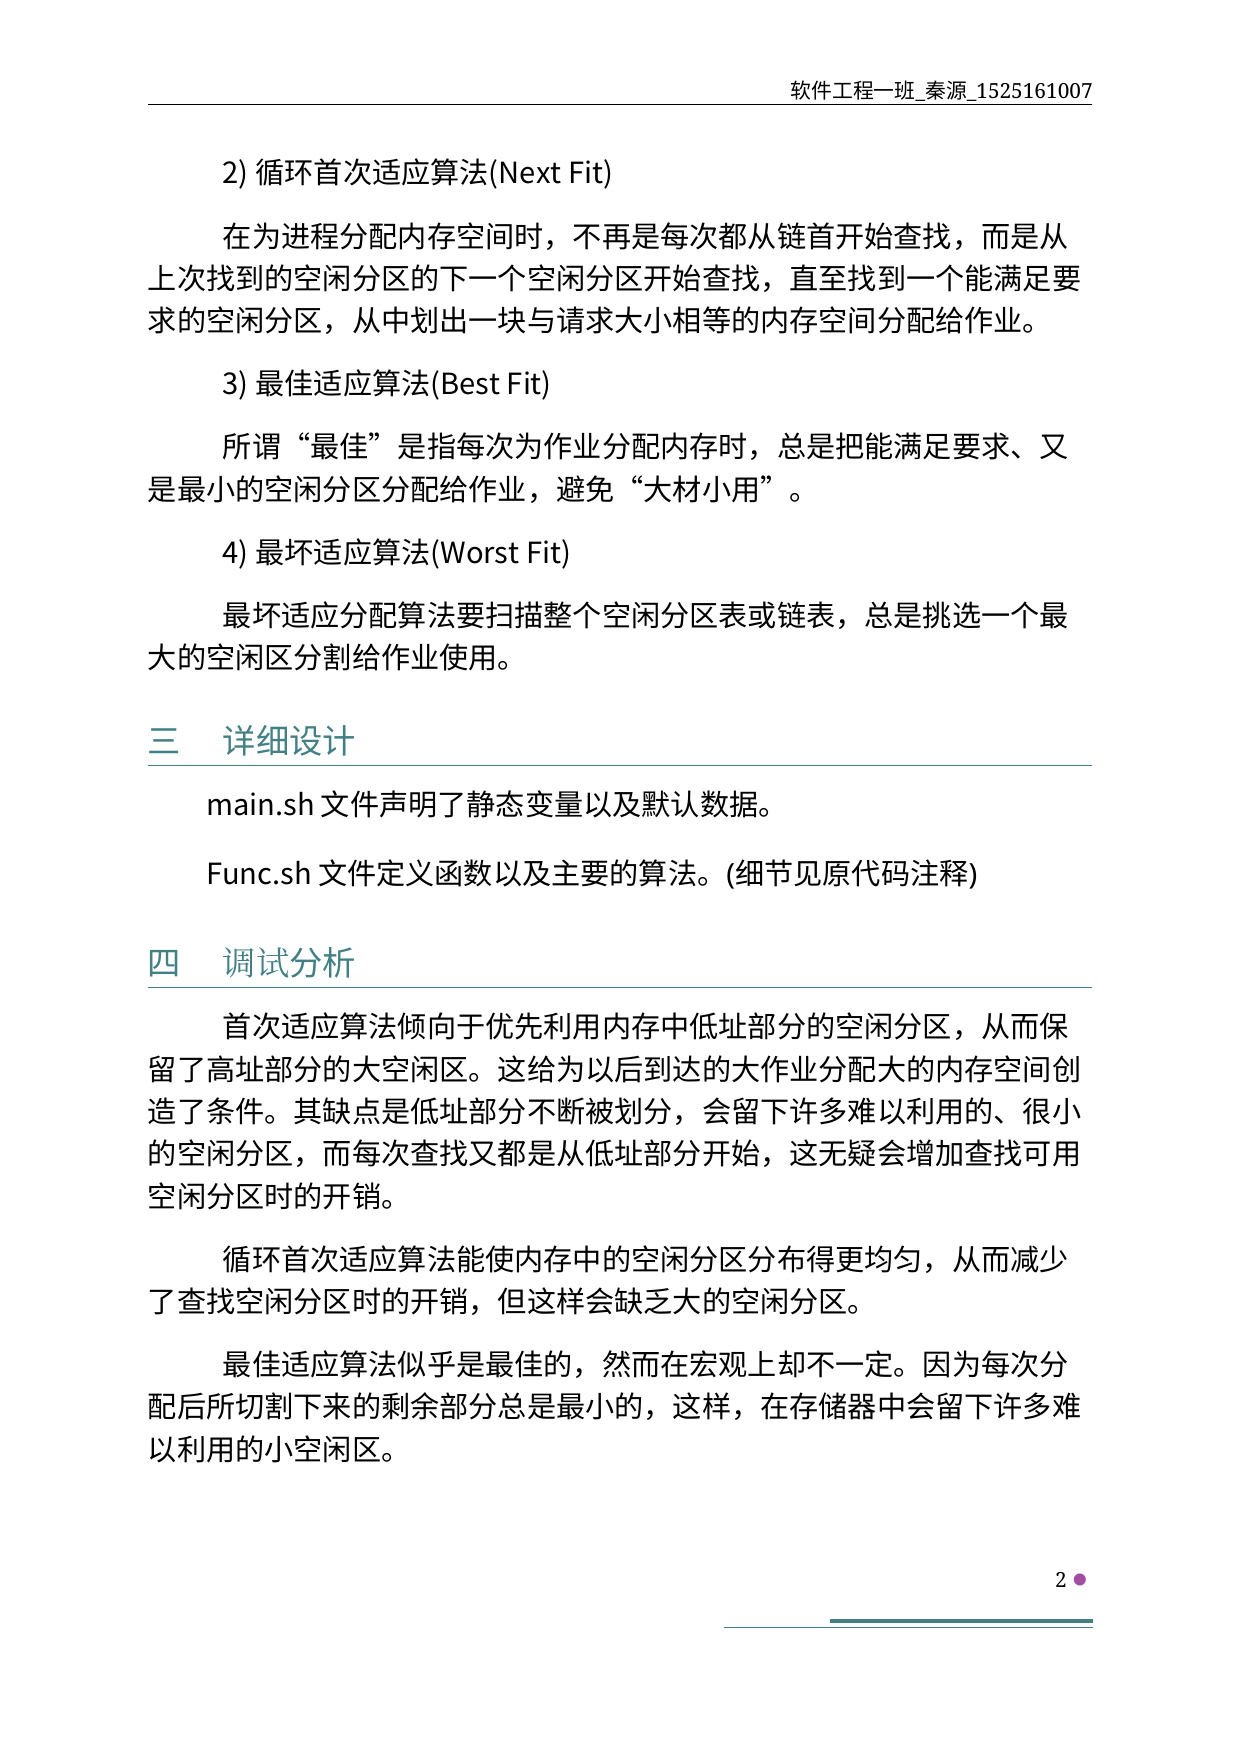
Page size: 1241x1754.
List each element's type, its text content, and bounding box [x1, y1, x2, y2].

text 在为进程分配内存空间时，不再是每次都从链首开始查找，而是从上次找到的空闲分区的下一个空闲分区开始查找，直至找到一个能满足要求的空闲分区，从中划出一块与请求大小相等的内存空间分配给作业。 [148, 213, 1092, 340]
text 2) 循环首次适应算法(Next Fit) [148, 150, 1092, 192]
subtitle 四 调试分析 [148, 937, 1092, 987]
text 循环首次适应算法能使内存中的空闲分区分布得更均匀，从而减少了查找空闲分区时的开销，但这样会缺乏大的空闲分区。 [148, 1236, 1092, 1321]
text 3) 最佳适应算法(Best Fit) [148, 361, 1092, 403]
text 所谓“最佳”是指每次为作业分配内存时，总是把能满足要求、又是最小的空闲分区分配给作业，避免“大材小用”。 [148, 424, 1092, 508]
text 首次适应算法倾向于优先利用内存中低址部分的空闲分区，从而保留了高址部分的大空闲区。这给为以后到达的大作业分配大的内存空间创造了条件。其缺点是低址部分不断被划分，会留下许多难以利用的、很小的空闲分区，而每次查找又都是从低址部分开始，这无疑会增加查找可用空闲分区时的开销。 [148, 1004, 1092, 1215]
text 4) 最坏适应算法(Worst Fit) [148, 529, 1092, 572]
text Func.sh文件定义函数以及主要的算法。(细节见原代码注释) [148, 851, 1092, 893]
text 最坏适应分配算法要扫描整个空闲分区表或链表，总是挑选一个最大的空闲区分割给作业使用。 [148, 592, 1092, 677]
text 最佳适应算法似乎是最佳的，然而在宏观上却不一定。因为每次分配后所切割下来的剩余部分总是最小的，这样，在存储器中会留下许多难以利用的小空闲区。 [148, 1342, 1092, 1468]
subtitle 三 详细设计 [148, 714, 1092, 765]
text main.sh文件声明了静态变量以及默认数据。 [148, 781, 1092, 824]
